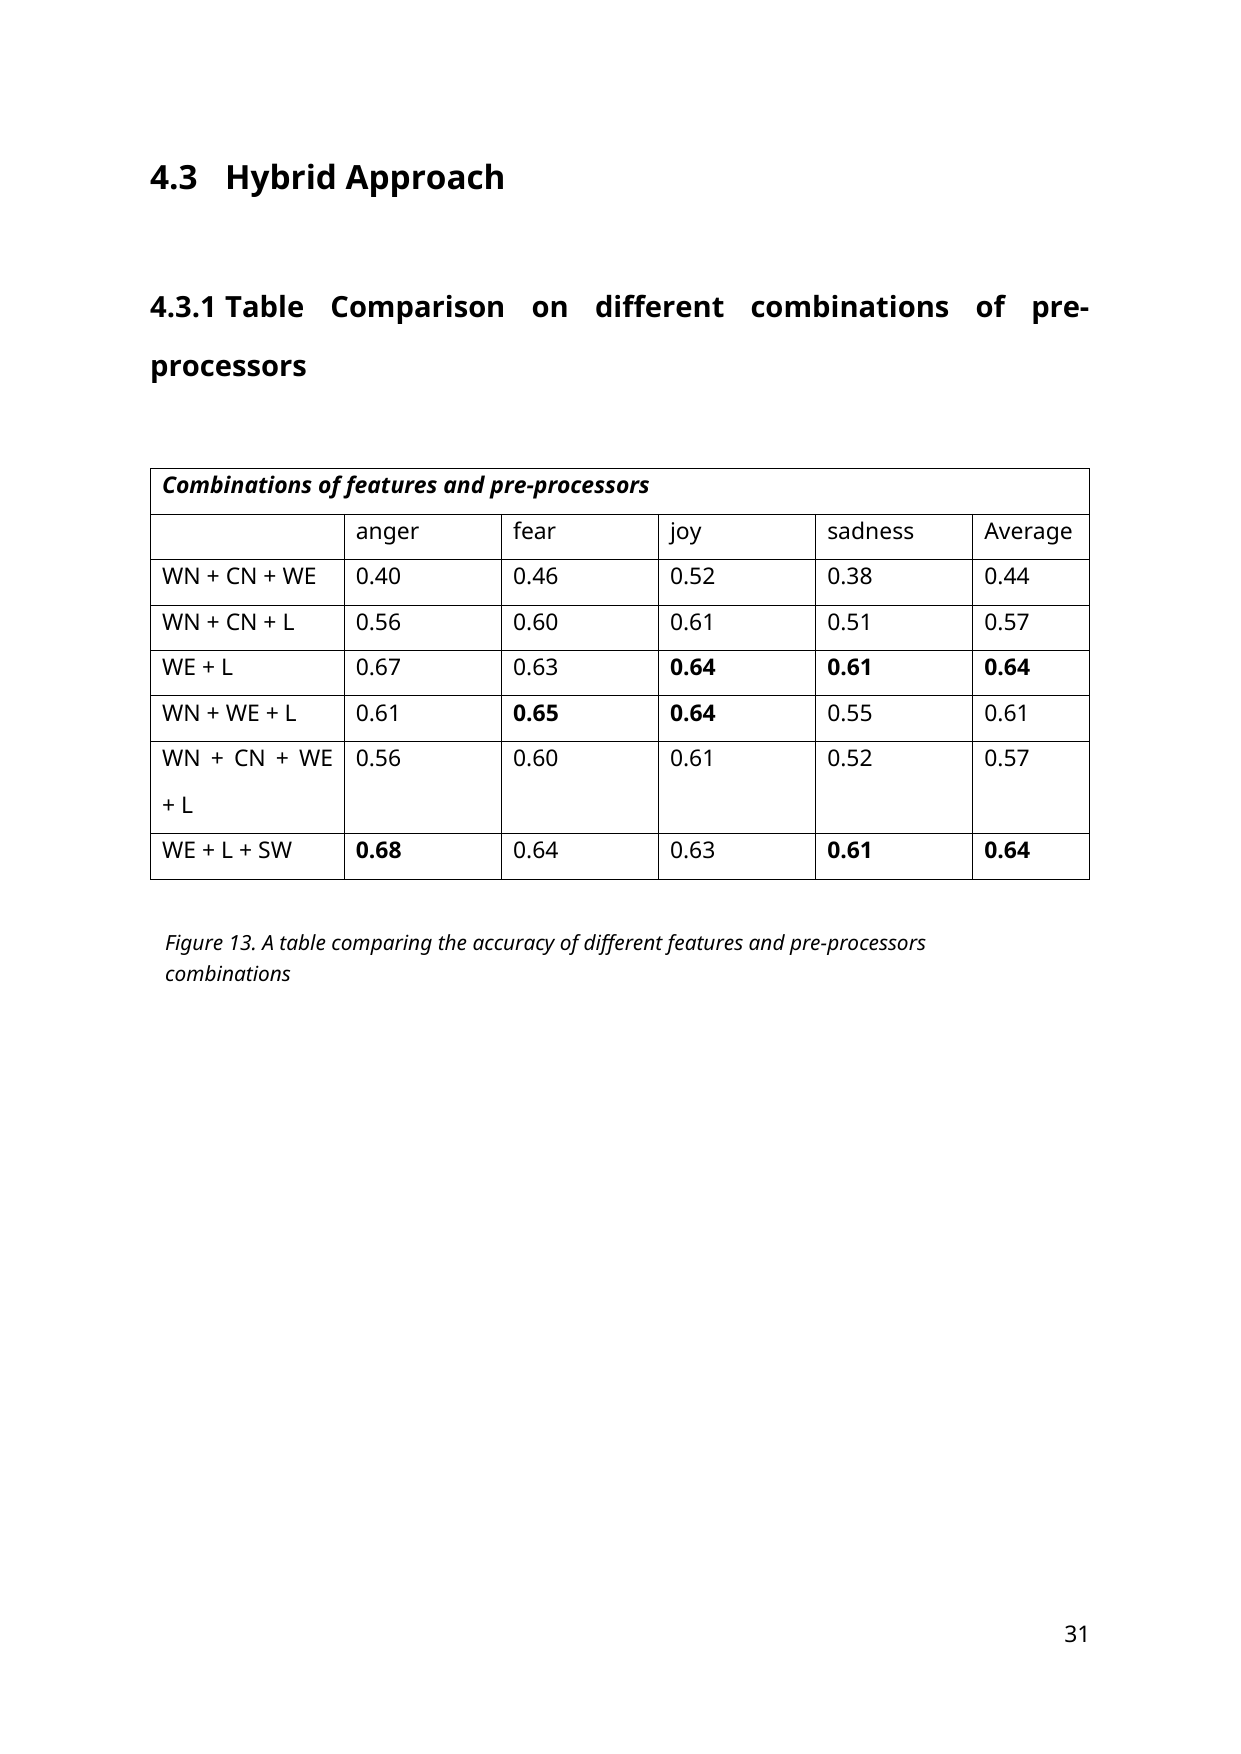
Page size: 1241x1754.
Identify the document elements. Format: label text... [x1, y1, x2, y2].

table_cell 0.64 [973, 651, 1089, 695]
table_cell 0.52 [659, 560, 815, 604]
table_cell 0.61 [345, 696, 501, 741]
table_cell 0.57 [973, 606, 1089, 650]
table_cell 0.61 [816, 651, 972, 695]
table_cell 0.52 [816, 742, 972, 833]
table_cell 0.60 [502, 606, 658, 650]
table_cell 0.61 [659, 606, 815, 650]
table_cell anger [345, 515, 501, 559]
table_cell 0.56 [345, 742, 501, 833]
table_cell joy [659, 515, 815, 559]
table_cell 0.38 [816, 560, 972, 604]
table_cell 0.60 [502, 742, 658, 833]
table_cell 0.64 [502, 834, 658, 878]
table_cell 0.57 [973, 742, 1089, 833]
table_cell 0.67 [345, 651, 501, 695]
table_header Combinations of features and pre-processors [151, 469, 1089, 514]
table_cell 0.51 [816, 606, 972, 650]
table_cell WN + CN + WE + L [151, 742, 344, 833]
table_cell 0.63 [659, 834, 815, 878]
table_cell [151, 515, 344, 559]
table_cell 0.63 [502, 651, 658, 695]
subtitle 4.3.1 Table Comparison on different combinations of pre-processors [150, 286, 1090, 385]
table_cell 0.68 [345, 834, 501, 878]
table_cell WE + L + SW [151, 834, 344, 878]
table_cell sadness [816, 515, 972, 559]
table_cell 0.44 [973, 560, 1089, 604]
table_cell WN + CN + L [151, 606, 344, 650]
table_cell WN + CN + WE [151, 560, 344, 604]
table_cell Average [973, 515, 1089, 559]
table_cell 0.64 [659, 696, 815, 741]
table_cell 0.40 [345, 560, 501, 604]
table_cell 0.46 [502, 560, 658, 604]
table_cell 0.64 [659, 651, 815, 695]
table_cell fear [502, 515, 658, 559]
table_cell 0.61 [973, 696, 1089, 741]
table_cell WN + WE + L [151, 696, 344, 741]
subtitle 4.3 Hybrid Approach [150, 154, 1090, 199]
table_cell 0.56 [345, 606, 501, 650]
table_cell 0.65 [502, 696, 658, 741]
table_cell 0.61 [816, 834, 972, 878]
table_cell 0.55 [816, 696, 972, 741]
table_cell WE + L [151, 651, 344, 695]
table_cell 0.61 [659, 742, 815, 833]
table_cell 0.64 [973, 834, 1089, 878]
